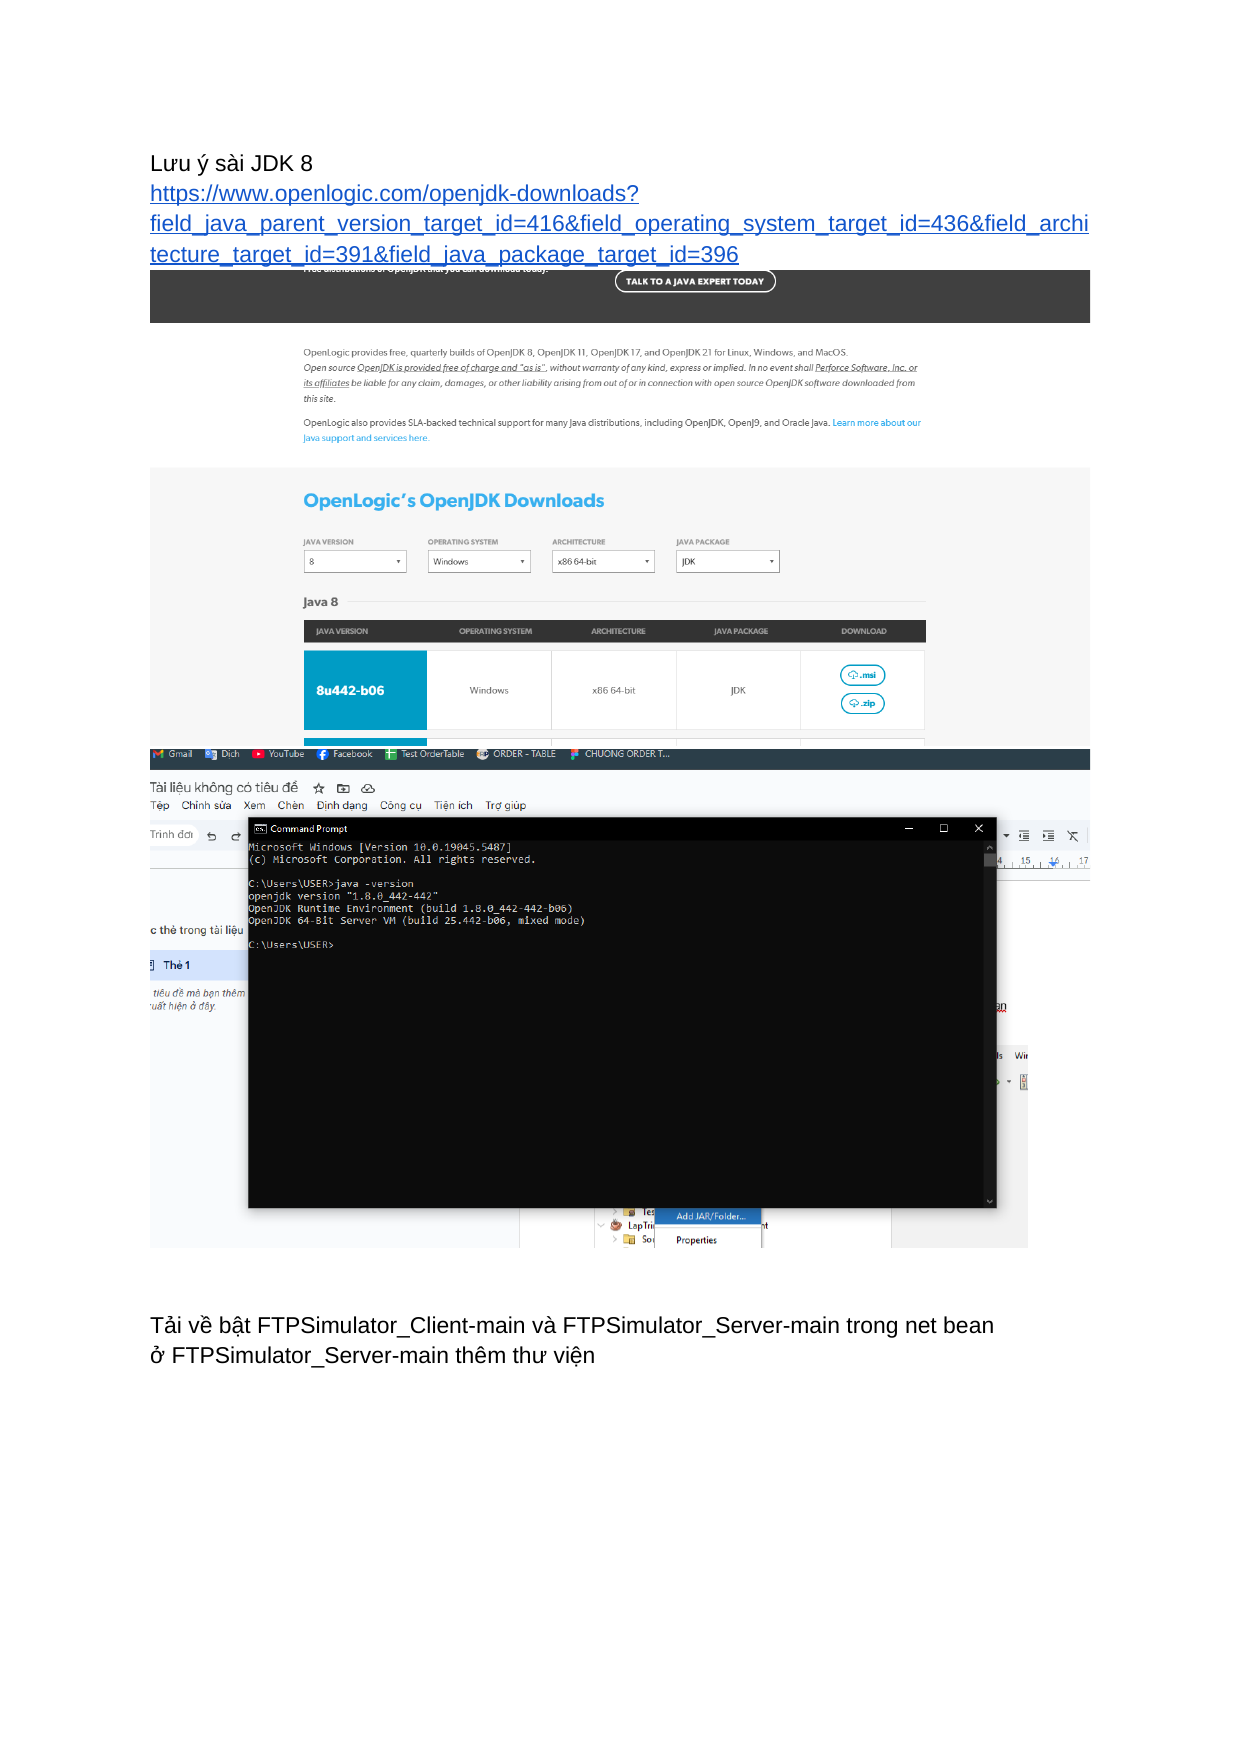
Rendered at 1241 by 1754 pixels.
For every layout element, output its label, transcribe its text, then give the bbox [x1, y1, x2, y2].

text Tải về bật FTPSimulator_Client-main và FTPSimulator_Server-main trong net bean [150, 1248, 1090, 1338]
picture [150, 749, 1091, 1248]
text ở FTPSimulator_Server-main thêm thư viện [150, 1342, 1090, 1368]
picture [150, 270, 1091, 746]
text Lưu ý sài JDK 8 https://www.openlogic.com/openjdk-downloads?field_java_parent_version_target_id=416&field_operating_system_target_id=436&field_architecture_target_id=391&field_java_package_target_id=396 [150, 150, 1090, 270]
